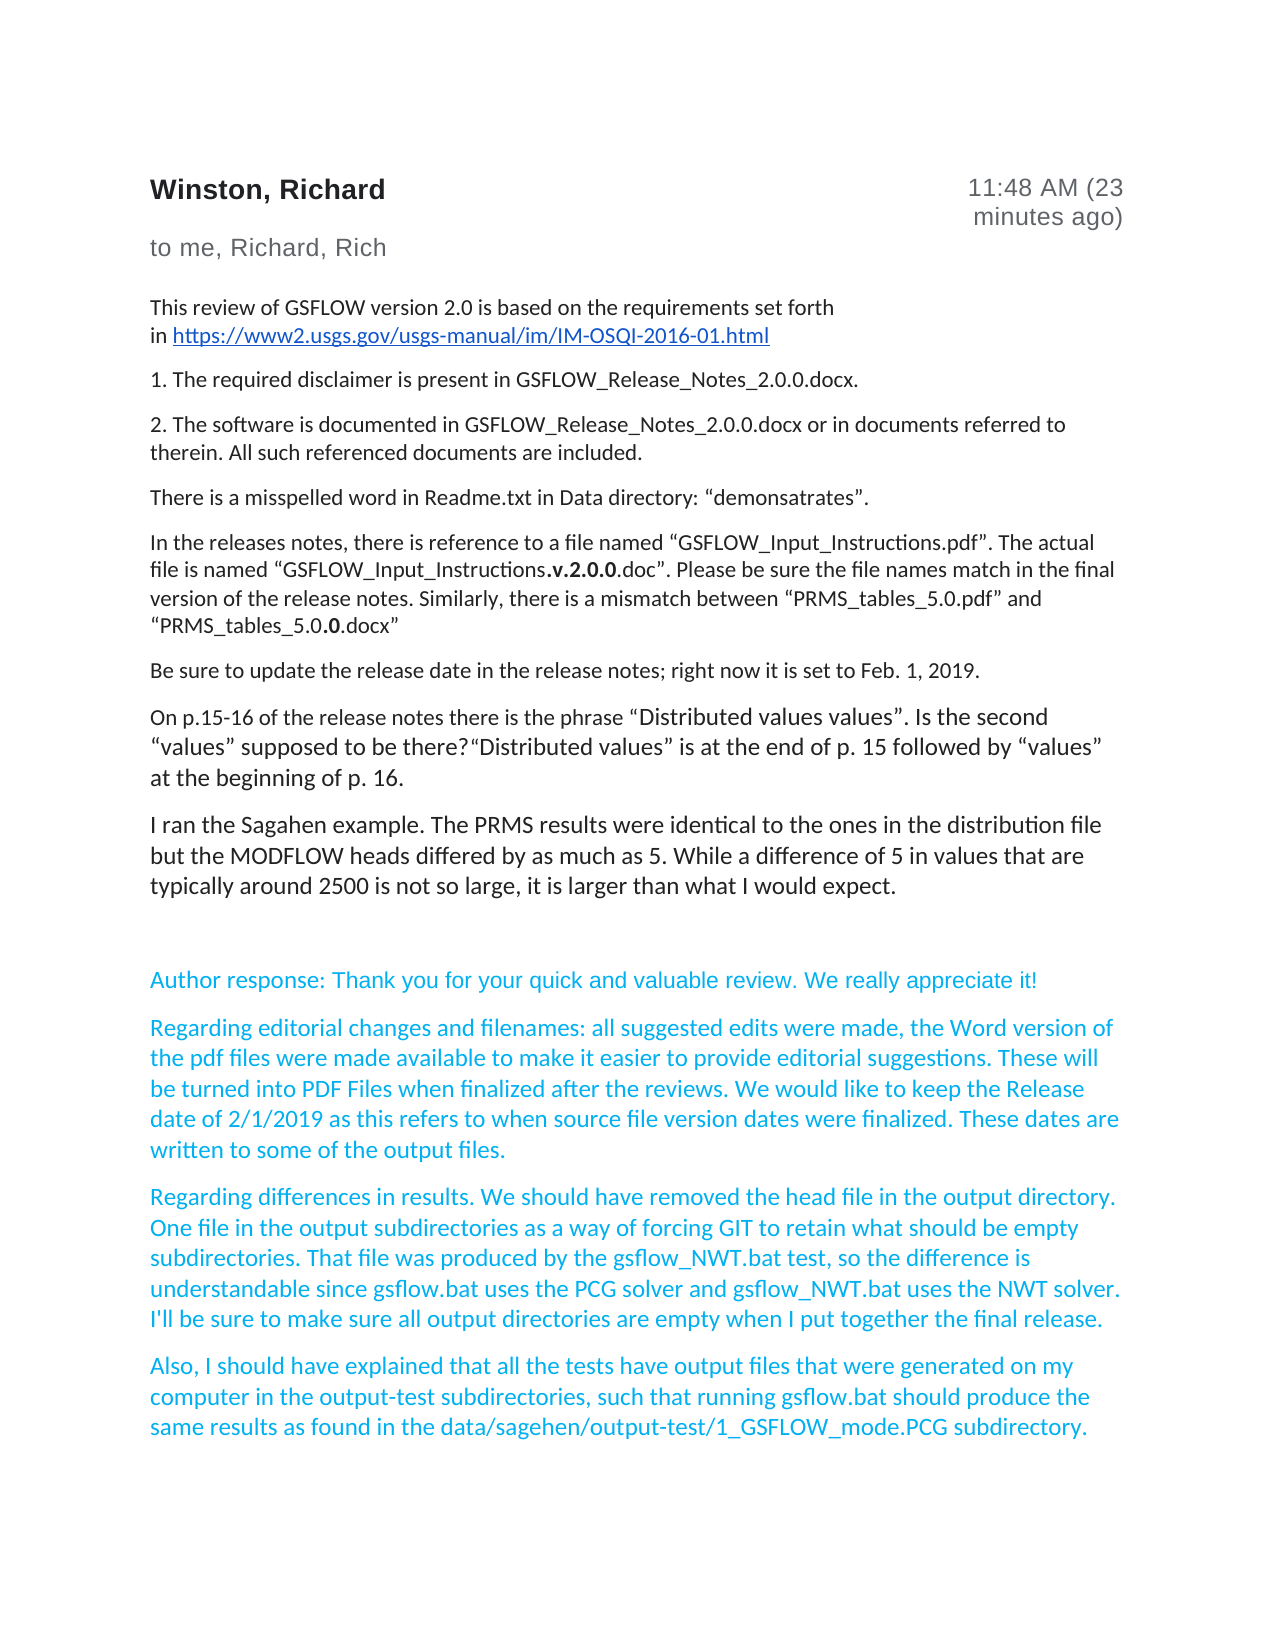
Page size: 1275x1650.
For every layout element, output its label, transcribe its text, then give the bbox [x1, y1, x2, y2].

text 2. The software is documented in GSFLOW_Release_Notes_2.0.0.docx or in documents referred to therein. All such referenced documents are included. [150, 410, 1125, 466]
text There is a misspelled word in Readme.txt in Data directory: “demonsatrates”. [150, 483, 1125, 511]
table_header 11:48 AM (23 minutes ago) [874, 173, 1123, 230]
table_cell [150, 230, 1124, 293]
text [150, 1350, 1125, 1442]
text On p.15-16 of the release notes there is the phrase “Distributed values values”. Is the second “values” supposed to be there?“Distributed values” is at the end of p. 15 followed by “values” at the beginning of p. 16. [150, 701, 1125, 793]
text Author response: Thank you for your quick and valuable review. We really appreciate it! [150, 965, 1125, 995]
text In the releases notes, there is reference to a file named “GSFLOW_Input_Instructions.pdf”. The actual file is named “GSFLOW_Input_Instructions.v.2.0.0.doc”. Please be sure the file names match in the final version of the release notes. Similarly, there is a mismatch between “PRMS_tables_5.0.pdf” and “PRMS_tables_5.0.0.docx” [150, 528, 1125, 640]
text Regarding differences in results. We should have removed the head file in the output directory. One file in the output subdirectories as a way of forcing GIT to retain what should be empty subdirectories. That file was produced by the gsflow_NWT.bat test, so the difference is understandable since gsflow.bat uses the PCG solver and gsflow_NWT.bat uses the NWT solver. I'll be sure to make sure all output directories are empty when I put together the final release. [150, 1181, 1125, 1334]
text Regarding editorial changes and filenames: all suggested edits were made, the Word version of the pdf files were made available to make it easier to provide editorial suggestions. These will be turned into PDF Files when finalized after the reviews. We would like to keep the Release date of 2/1/2019 as this refers to when source file version dates were finalized. These dates are written to some of the output files. [150, 1012, 1125, 1164]
text 1. The required disclaimer is present in GSFLOW_Release_Notes_2.0.0.docx. [150, 366, 1125, 393]
text This review of GSFLOW version 2.0 is based on the requirements set forth in https://www2.usgs.gov/usgs-manual/im/IM-OSQI-2016-01.html [150, 293, 1125, 349]
text I ran the Sagahen example. The PRMS results were identical to the ones in the distribution file but the MODFLOW heads differed by as much as 5. While a difference of 5 in values that are typically around 2500 is not so large, it is larger than what I would expect. [150, 809, 1125, 901]
table_header [150, 173, 873, 230]
text Be sure to update the release date in the release notes; right now it is set to Feb. 1, 2019. [150, 656, 1125, 684]
